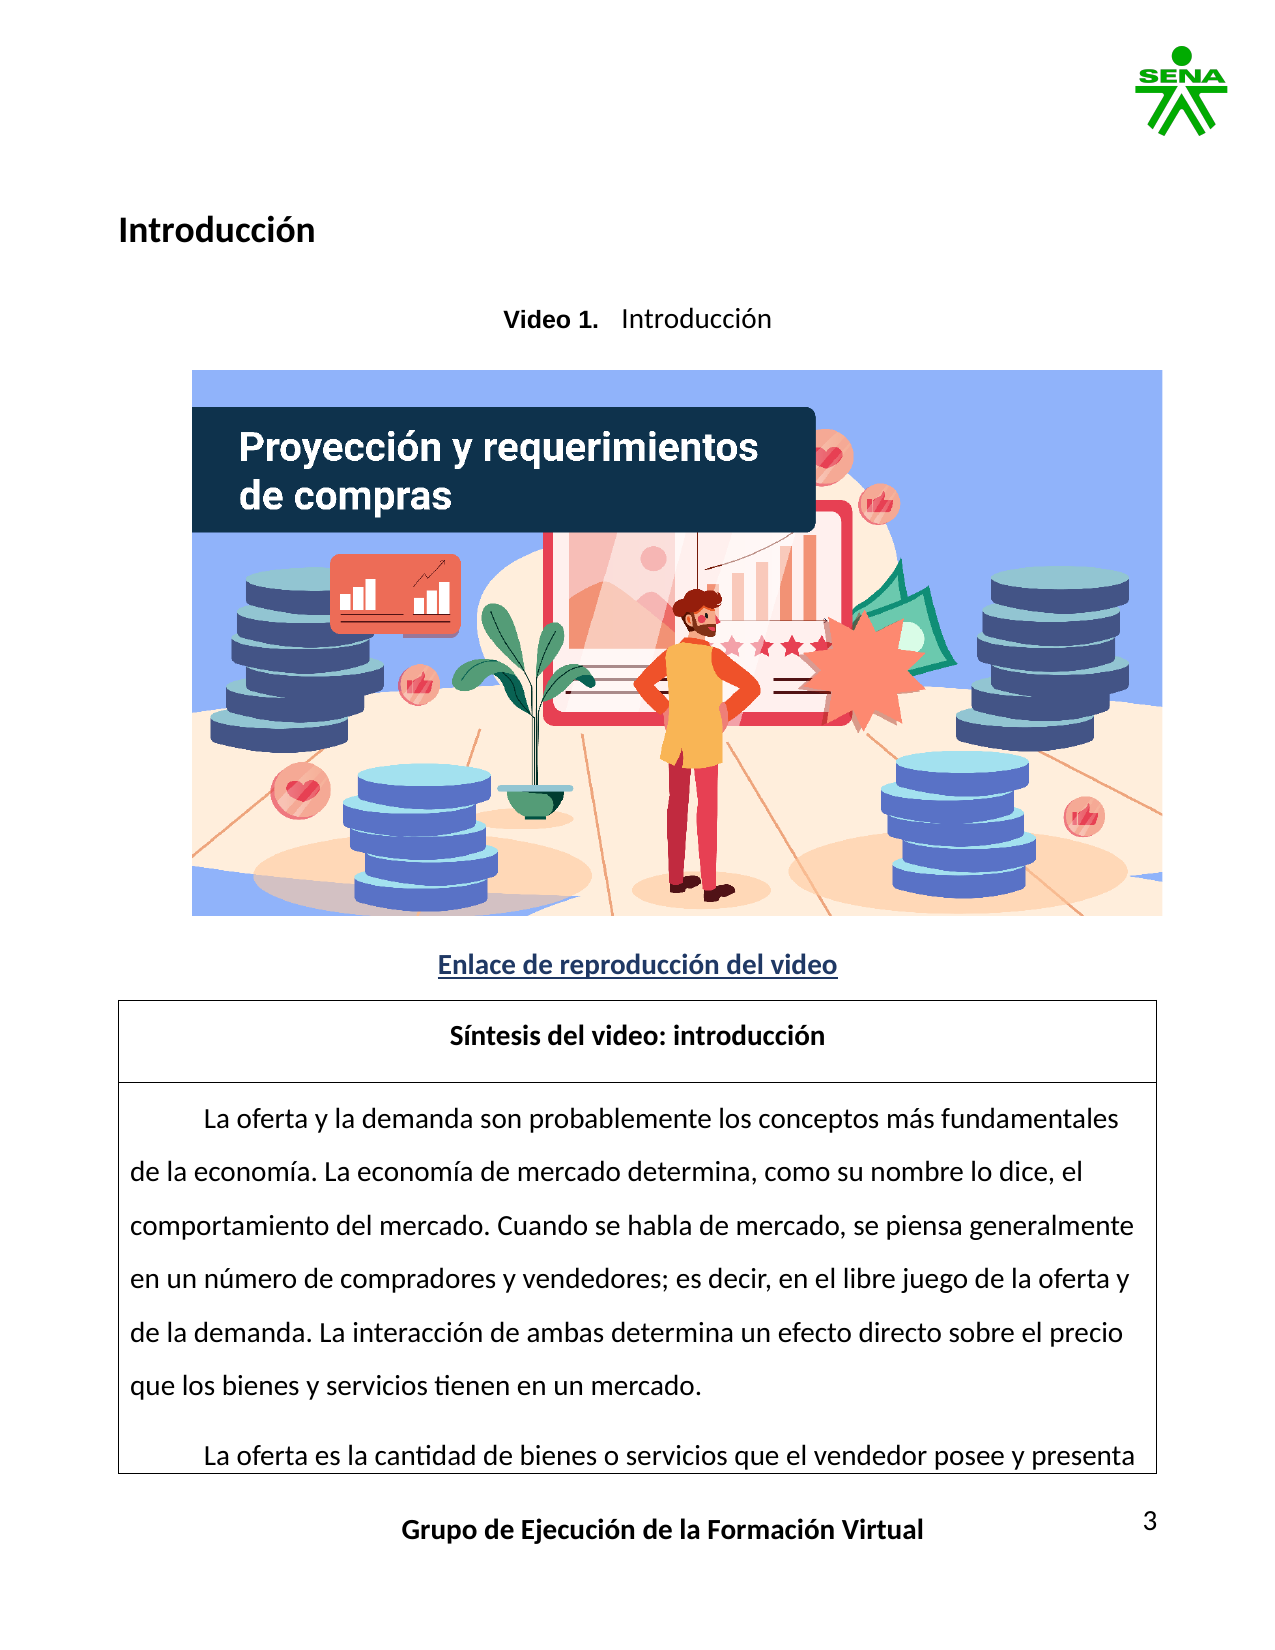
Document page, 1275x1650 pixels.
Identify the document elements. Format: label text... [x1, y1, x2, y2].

text Introducción [118, 300, 1157, 336]
text Enlace de reproducción del video [118, 946, 1157, 982]
picture [1135, 46, 1228, 136]
table_header Síntesis del video: introducción [119, 1001, 1156, 1082]
text Introducción [118, 206, 1157, 252]
picture [192, 370, 1163, 916]
